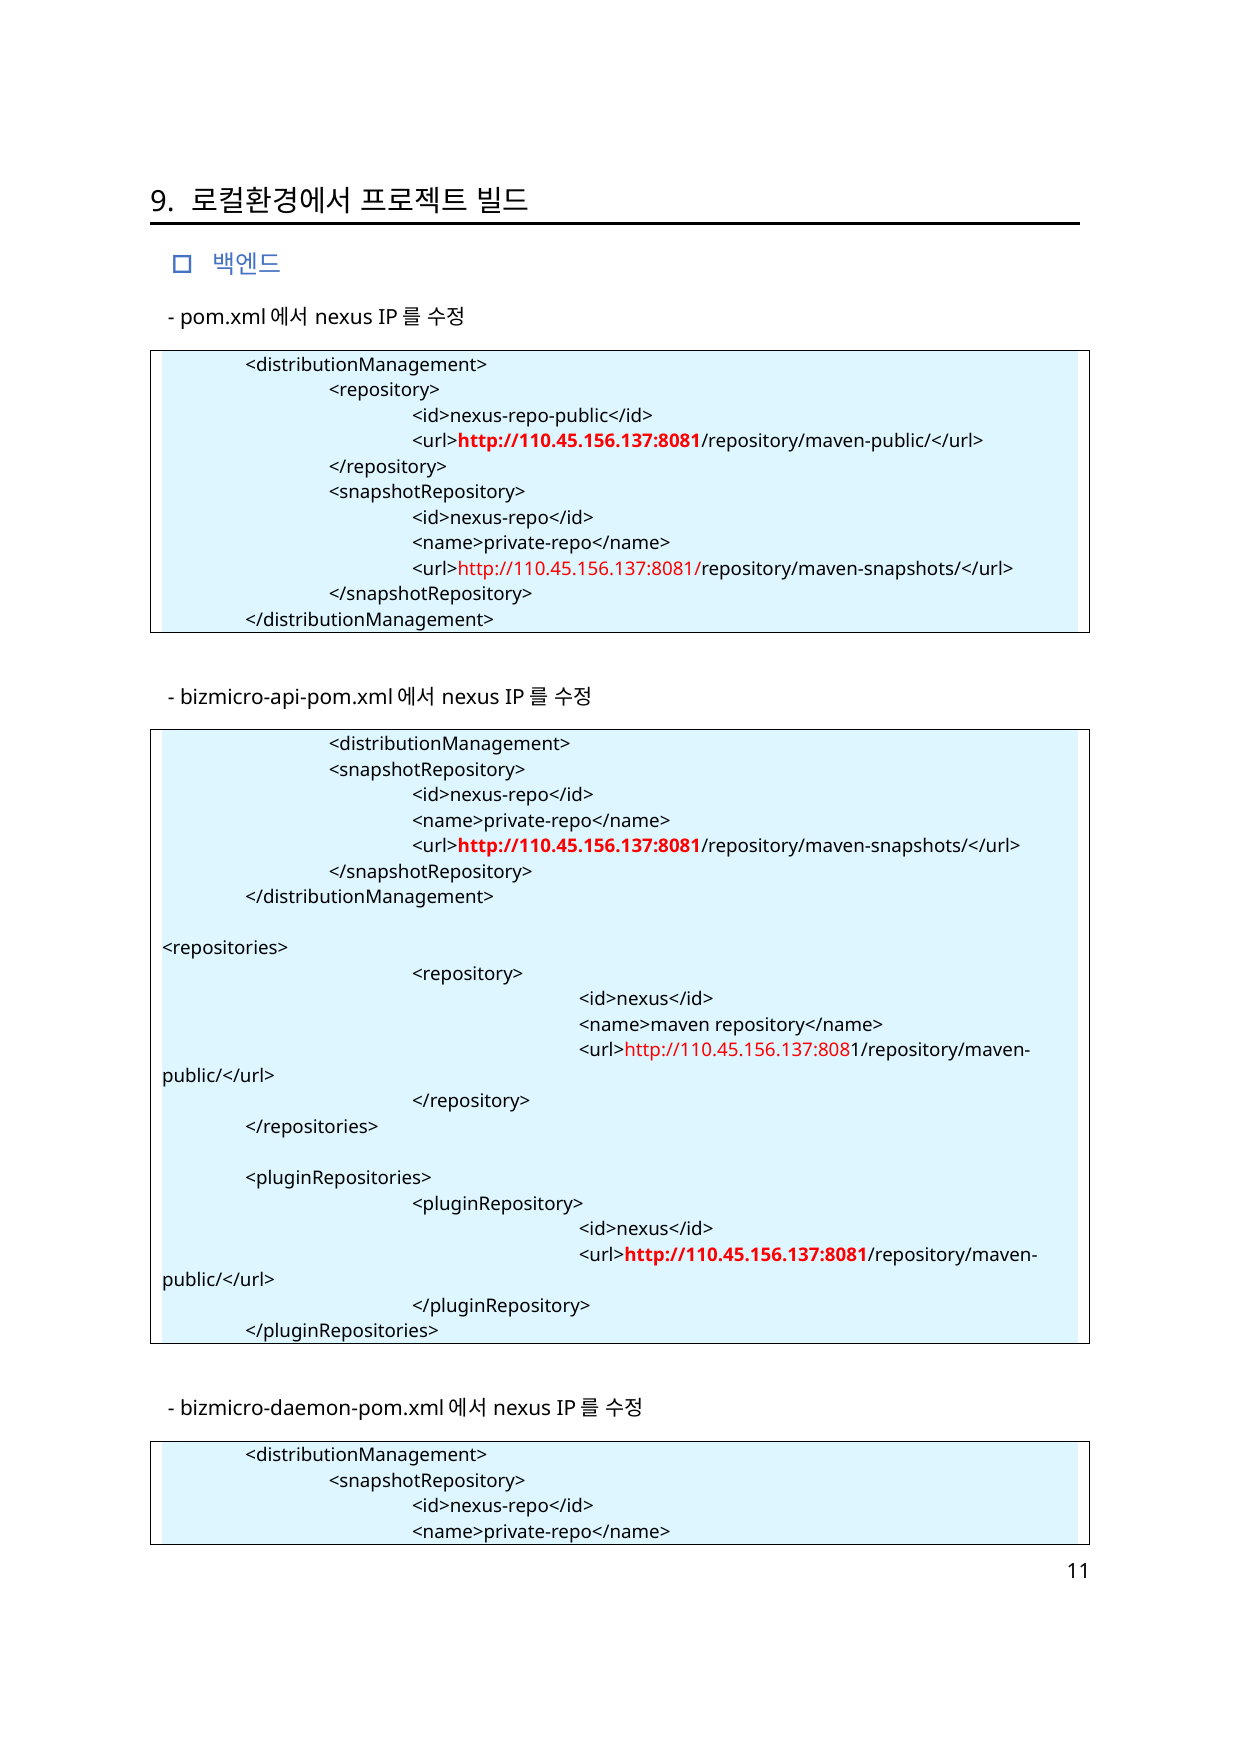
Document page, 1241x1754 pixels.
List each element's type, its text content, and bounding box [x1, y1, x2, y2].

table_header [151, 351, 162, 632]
subtitle 백엔드 [171, 245, 1069, 281]
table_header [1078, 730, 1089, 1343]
subtitle 로컬환경에서 프로젝트 빌드 [150, 177, 1080, 222]
subtitle bizmicro-api-pom.xml에서 nexus IP를 수정 [150, 680, 1090, 710]
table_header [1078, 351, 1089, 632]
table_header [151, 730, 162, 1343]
subtitle bizmicro-daemon-pom.xml에서 nexus IP를 수정 [150, 1391, 1090, 1422]
subtitle pom.xml에서 nexus IP를 수정 [150, 301, 1090, 331]
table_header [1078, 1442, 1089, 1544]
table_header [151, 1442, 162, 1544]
